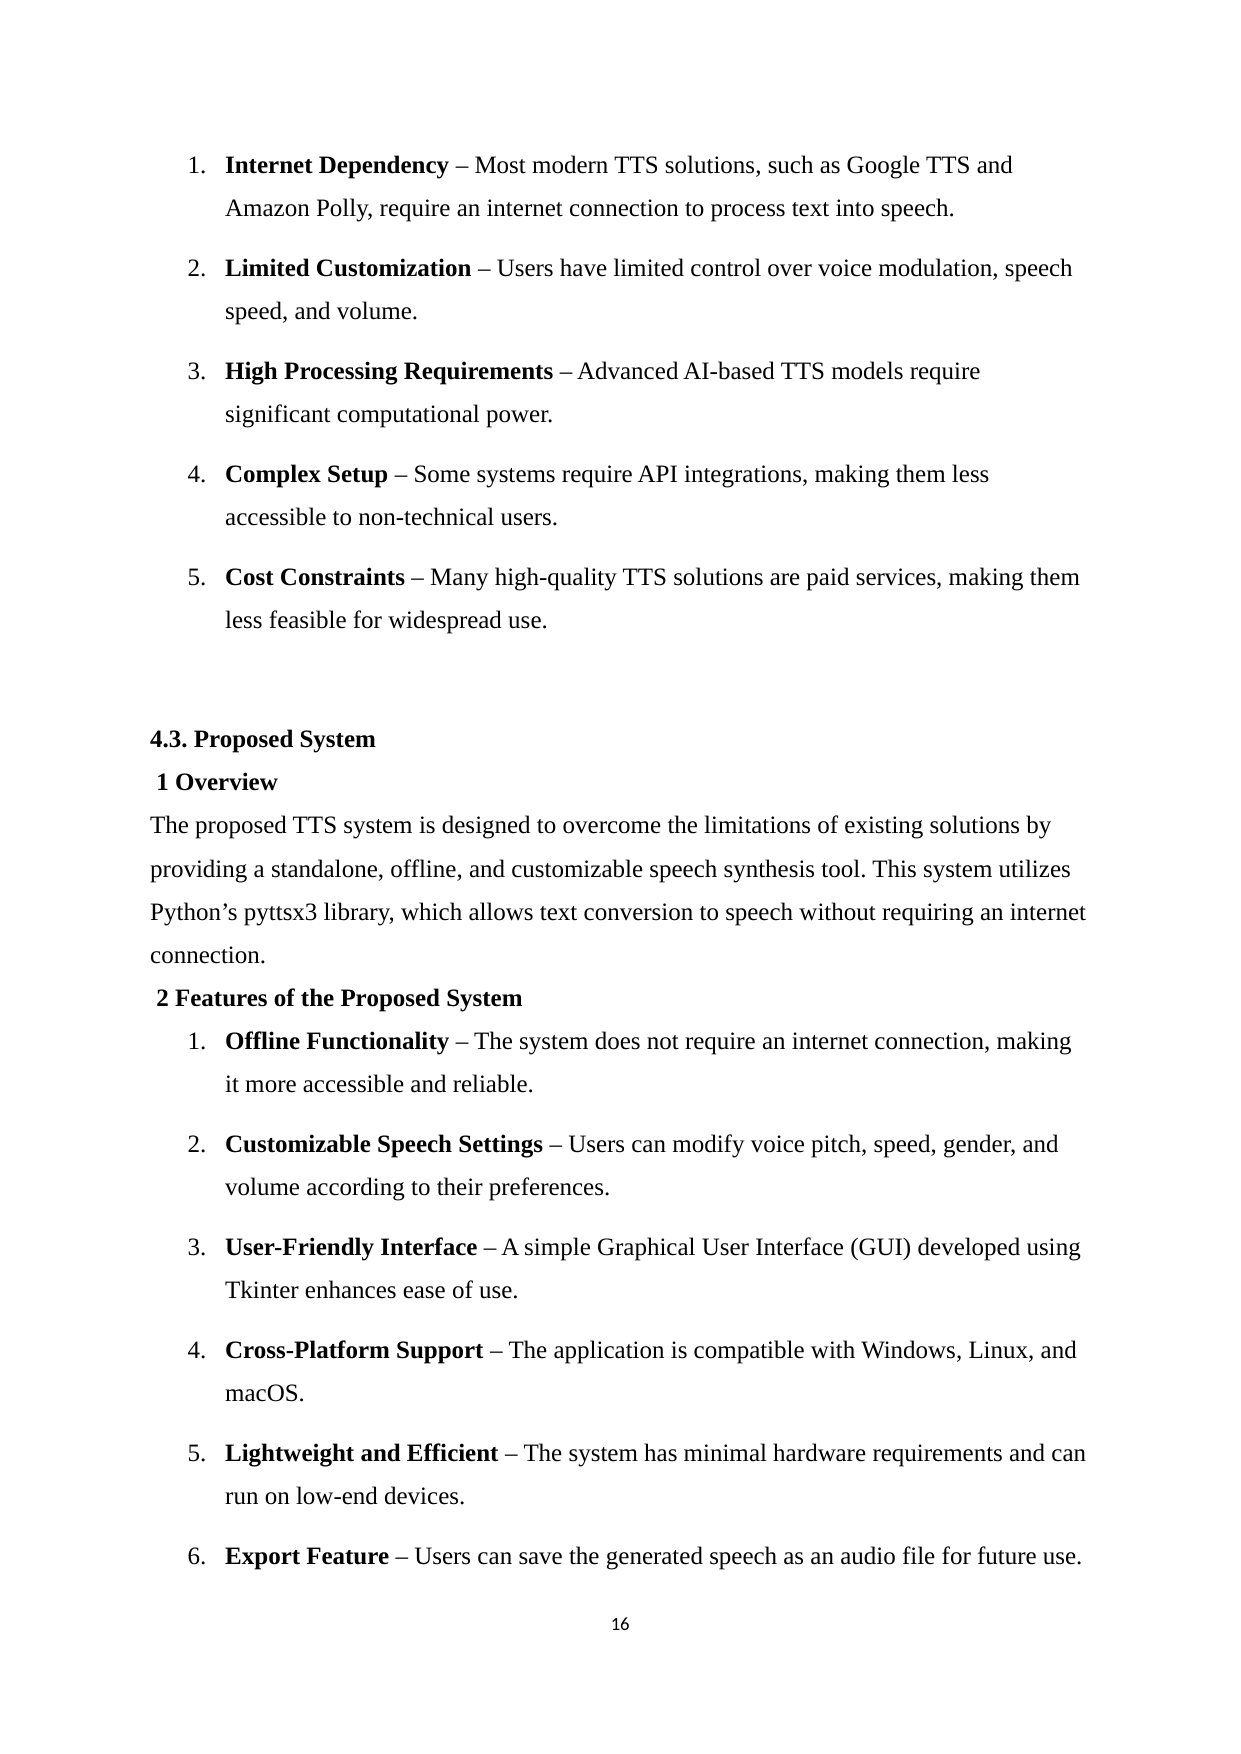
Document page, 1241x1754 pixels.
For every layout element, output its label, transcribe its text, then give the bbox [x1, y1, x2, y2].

list Export Feature – Users can save the generated speech as an audio file for future use. [187, 1541, 1090, 1569]
list Cost Constraints – Many high-quality TTS solutions are paid services, making them less feasible for widespread use. [187, 562, 1090, 633]
list Internet Dependency – Most modern TTS solutions, such as Google TTS and Amazon Polly, require an internet connection to process text into speech. [187, 150, 1090, 222]
text 1 Overview [150, 767, 1090, 796]
list Lightweight and Efficient – The system has minimal hardware requirements and can run on low-end devices. [187, 1438, 1090, 1510]
list Cross-Platform Support – The application is compatible with Windows, Linux, and macOS. [187, 1335, 1090, 1407]
list Limited Customization – Users have limited control over voice modulation, speech speed, and volume. [187, 253, 1090, 325]
list User-Friendly Interface – A simple Graphical User Interface (GUI) developed using Tkinter enhances ease of use. [187, 1232, 1090, 1304]
list High Processing Requirements – Advanced AI-based TTS models require significant computational power. [187, 356, 1090, 428]
list Offline Functionality – The system does not require an internet connection, making it more accessible and reliable. [187, 1026, 1090, 1098]
list Complex Setup – Some systems require API integrations, making them less accessible to non-technical users. [187, 459, 1090, 531]
text 2 Features of the Proposed System [150, 983, 1090, 1012]
text 4.3. Proposed System [150, 724, 1090, 753]
list Customizable Speech Settings – Users can modify voice pitch, speed, gender, and volume according to their preferences. [187, 1129, 1090, 1201]
text The proposed TTS system is designed to overcome the limitations of existing solutions by providing a standalone, offline, and customizable speech synthesis tool. This system utilizes Python’s pyttsx3 library, which allows text conversion to speech without requiring an internet connection. [150, 811, 1090, 969]
